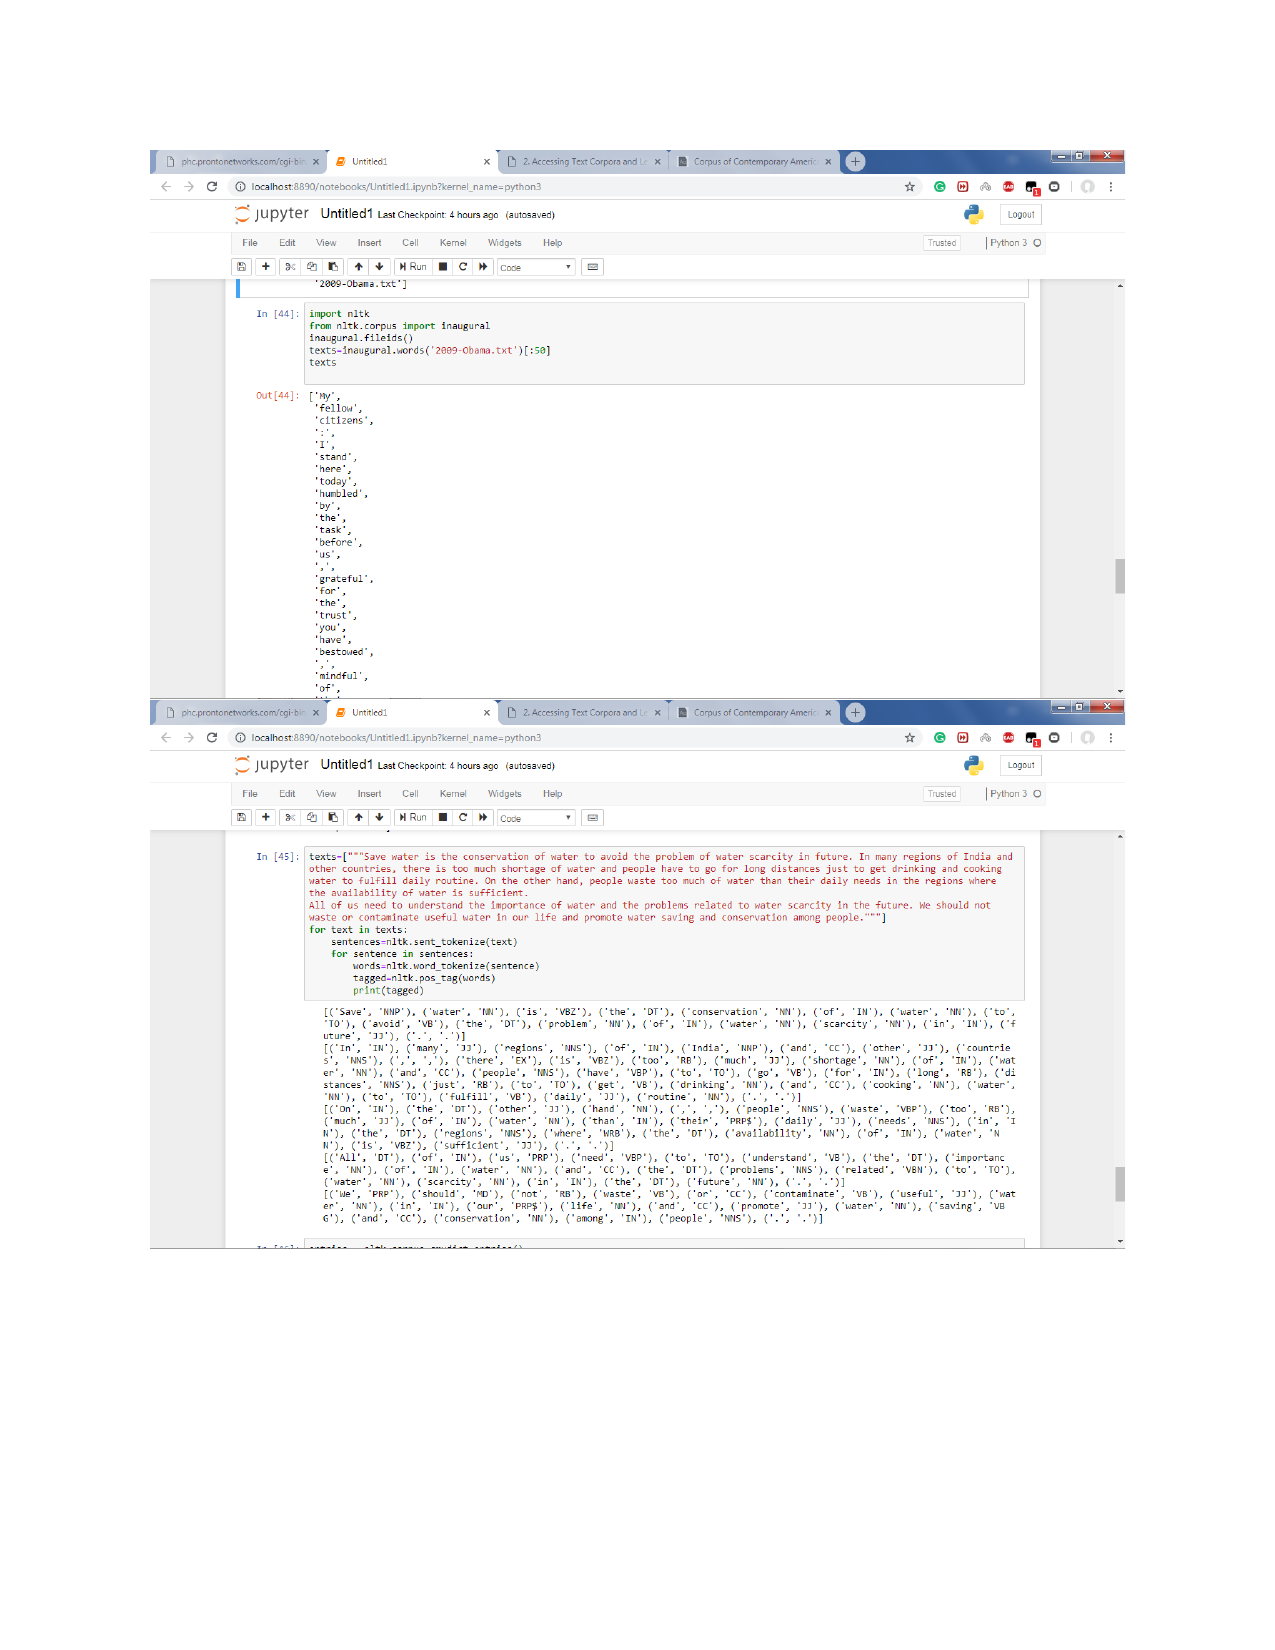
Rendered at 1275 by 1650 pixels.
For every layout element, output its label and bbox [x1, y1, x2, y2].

picture [150, 700, 1125, 1249]
picture [150, 150, 1125, 699]
